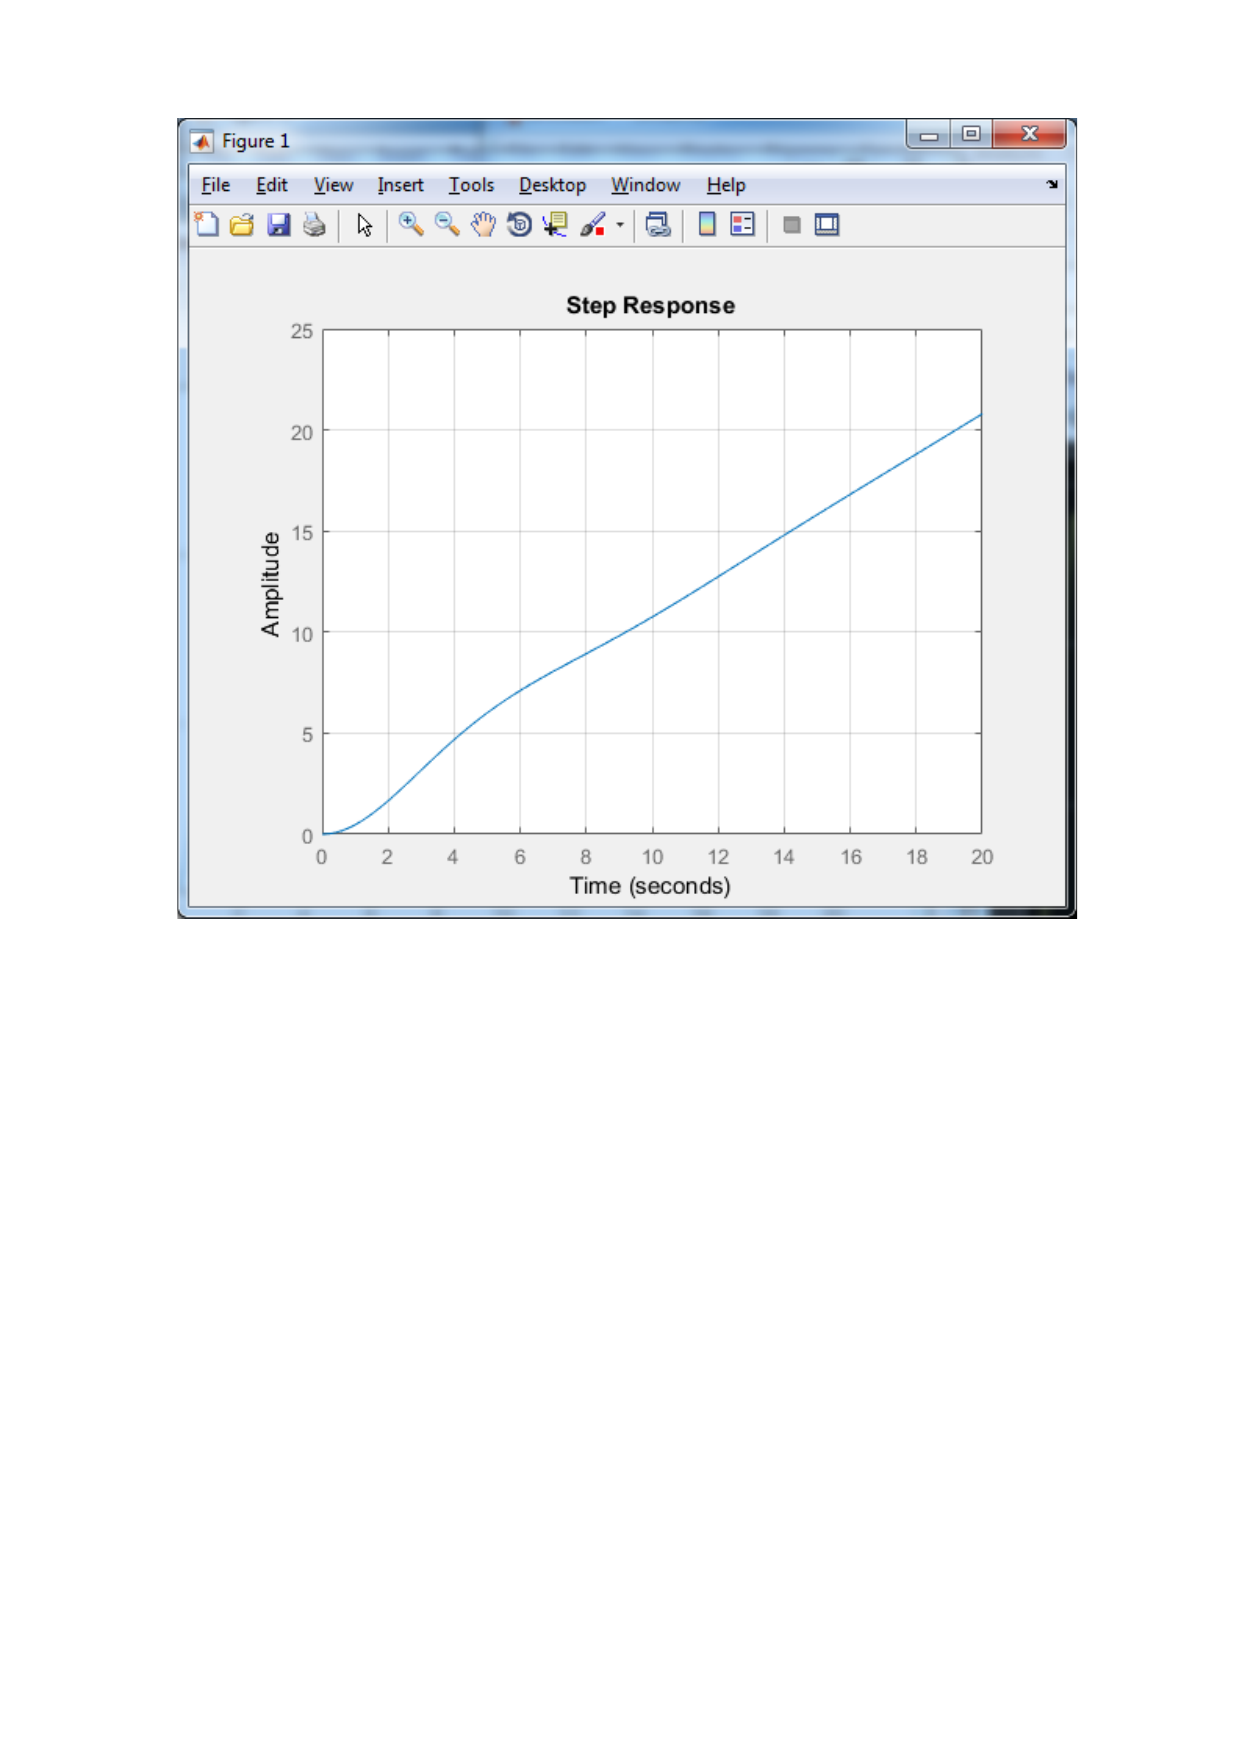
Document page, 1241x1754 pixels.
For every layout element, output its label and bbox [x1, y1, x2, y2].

picture [177, 118, 1078, 919]
